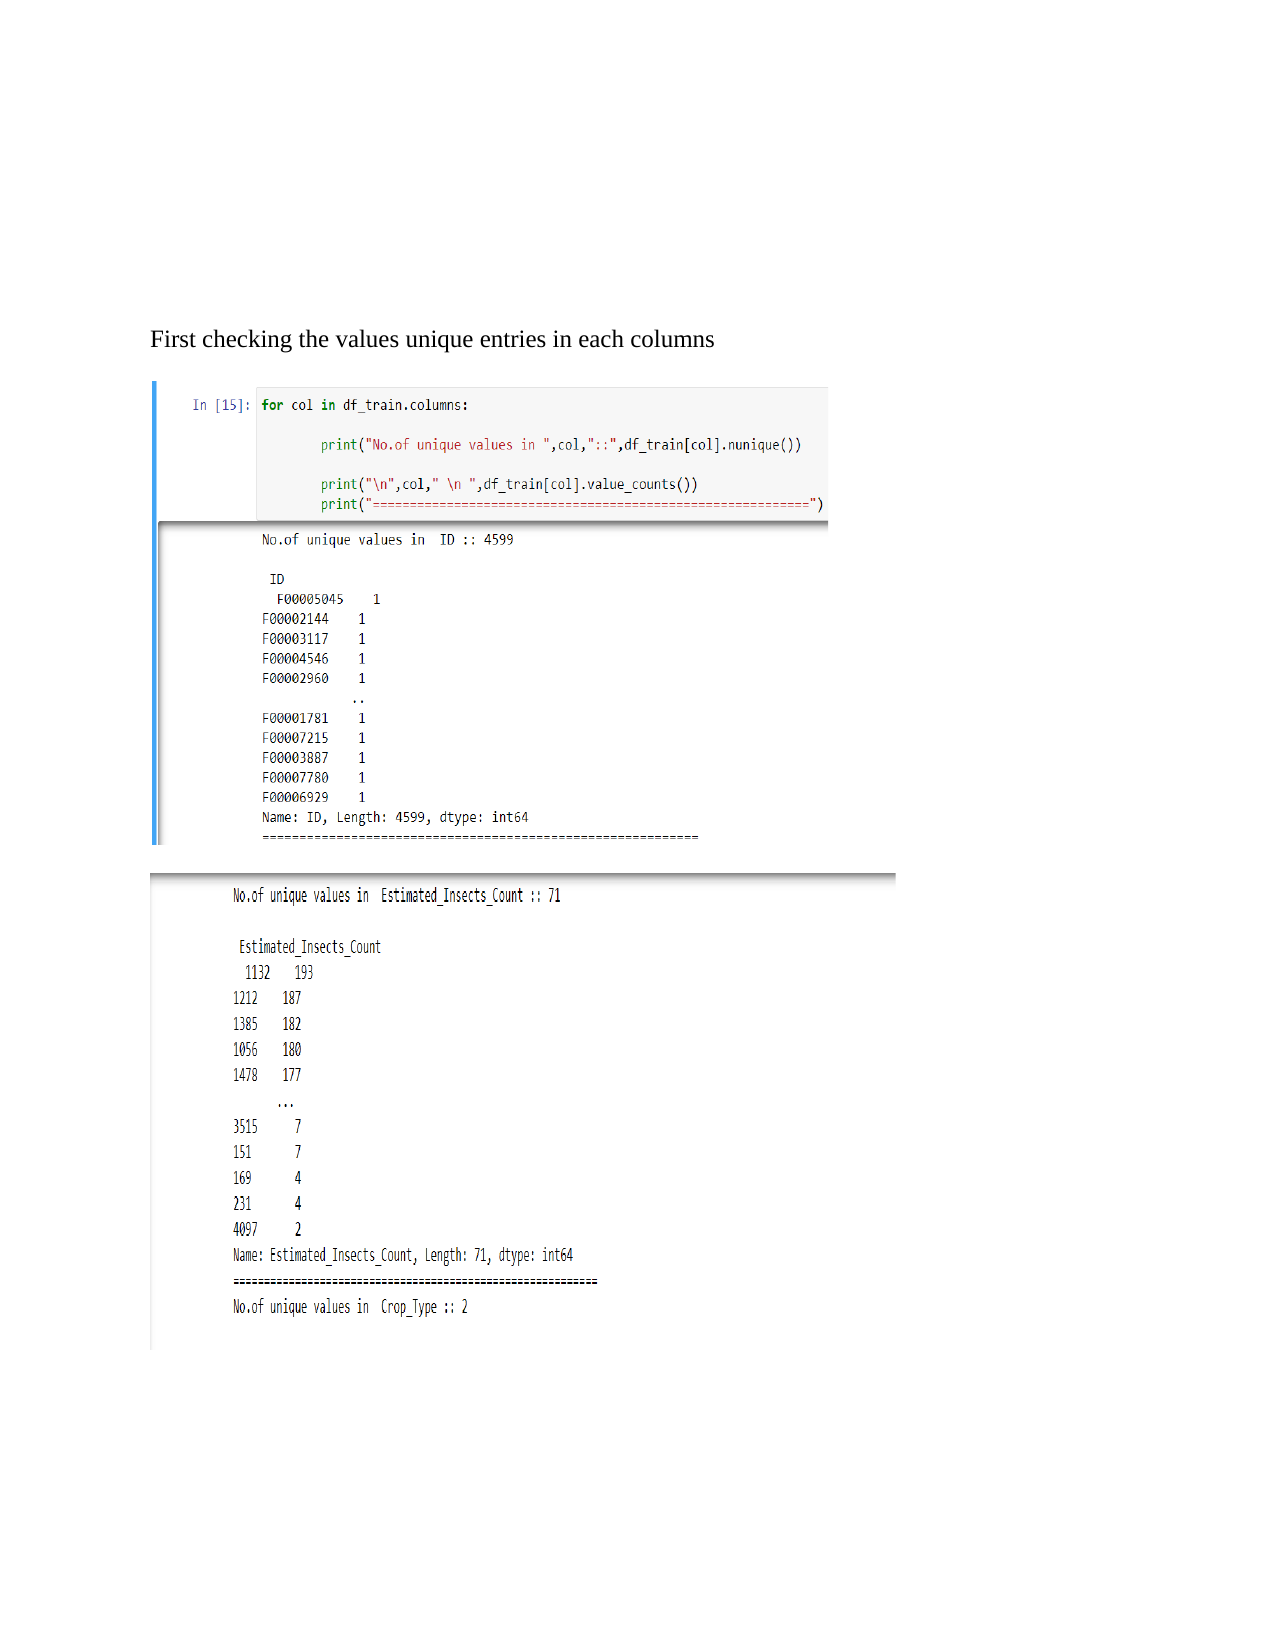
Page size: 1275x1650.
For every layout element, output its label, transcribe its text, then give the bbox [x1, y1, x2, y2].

picture [150, 873, 896, 1350]
picture [150, 381, 829, 845]
text First checking the values unique entries in each columns [150, 324, 1125, 352]
